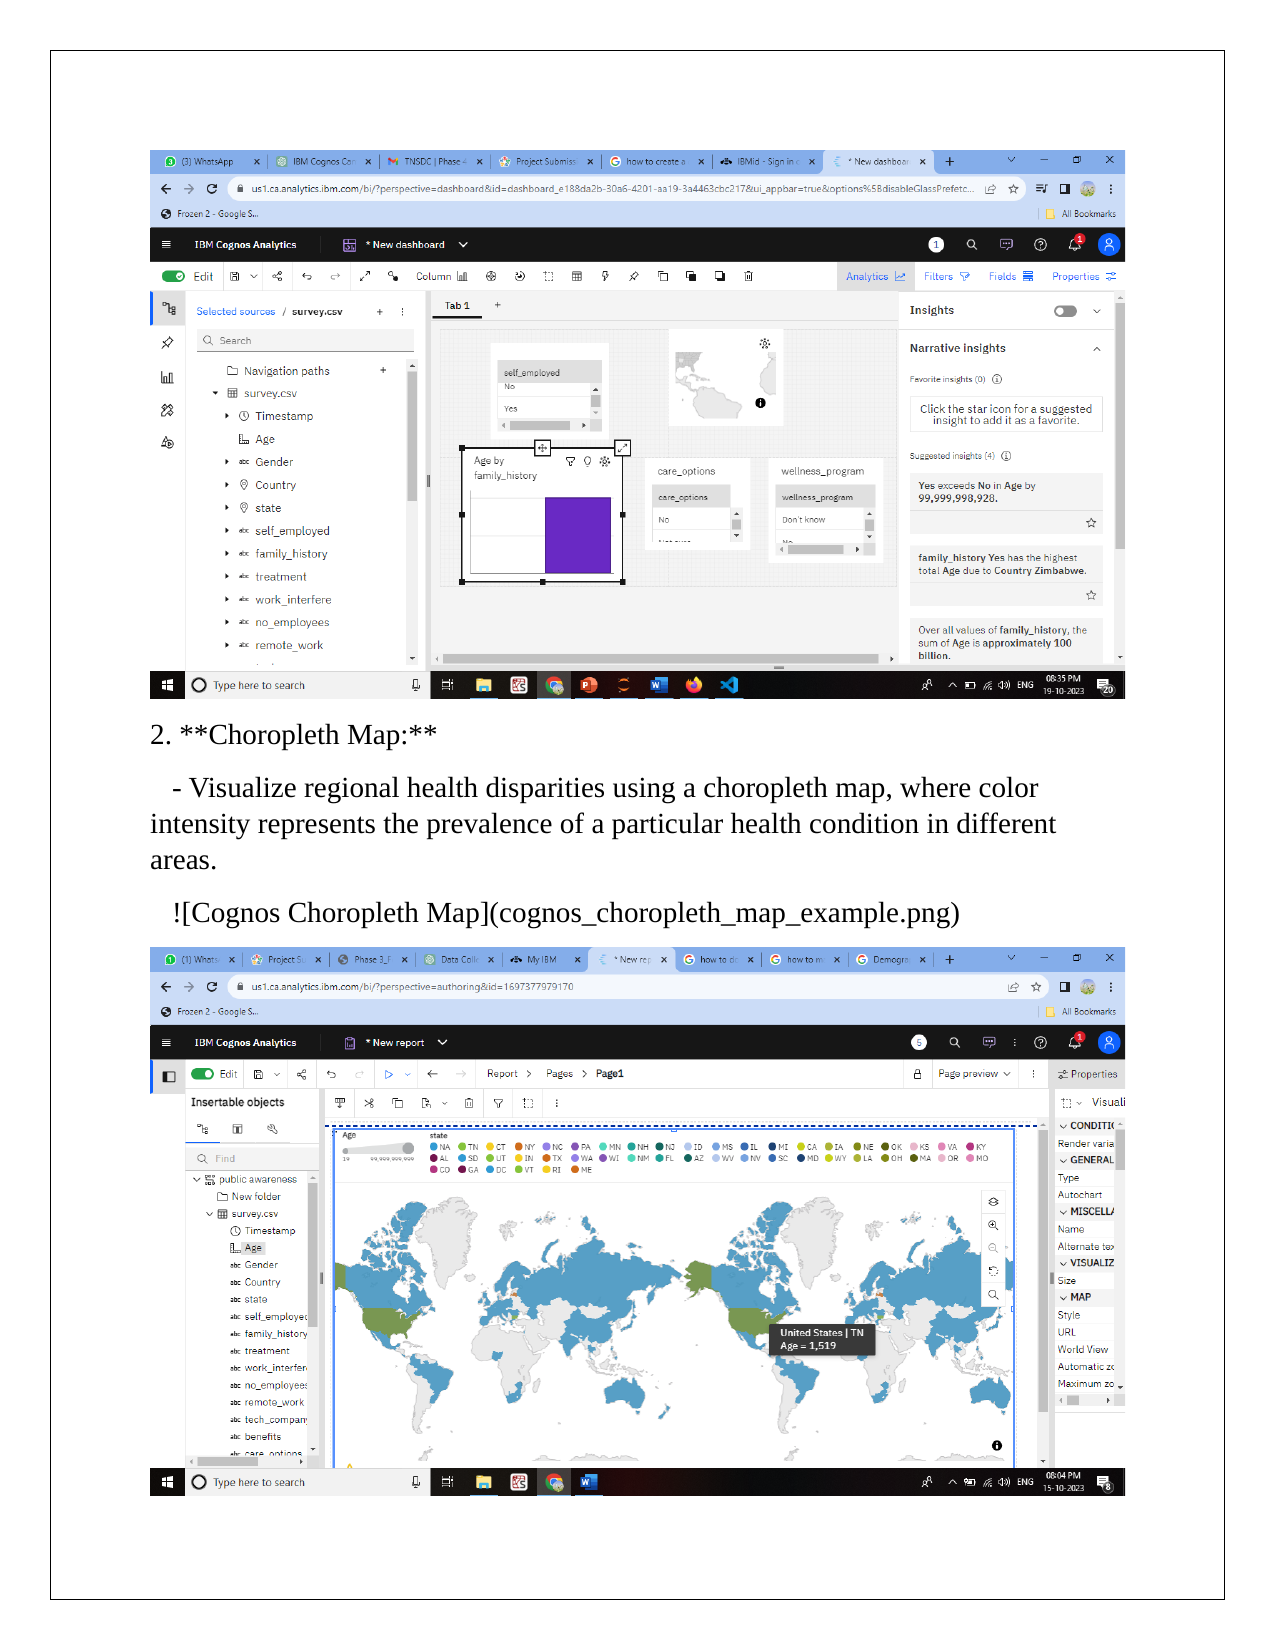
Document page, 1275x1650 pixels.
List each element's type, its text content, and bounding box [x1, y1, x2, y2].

text ![Cognos Choropleth Map](cognos_choropleth_map_example.png) [150, 895, 1125, 928]
text - Visualize regional health disparities using a choropleth map, where color intensity represents the prevalence of a particular health condition in different areas. [150, 770, 1125, 876]
text 2. **Choropleth Map:** [150, 717, 1125, 751]
picture [150, 150, 1125, 699]
picture [150, 947, 1125, 1496]
